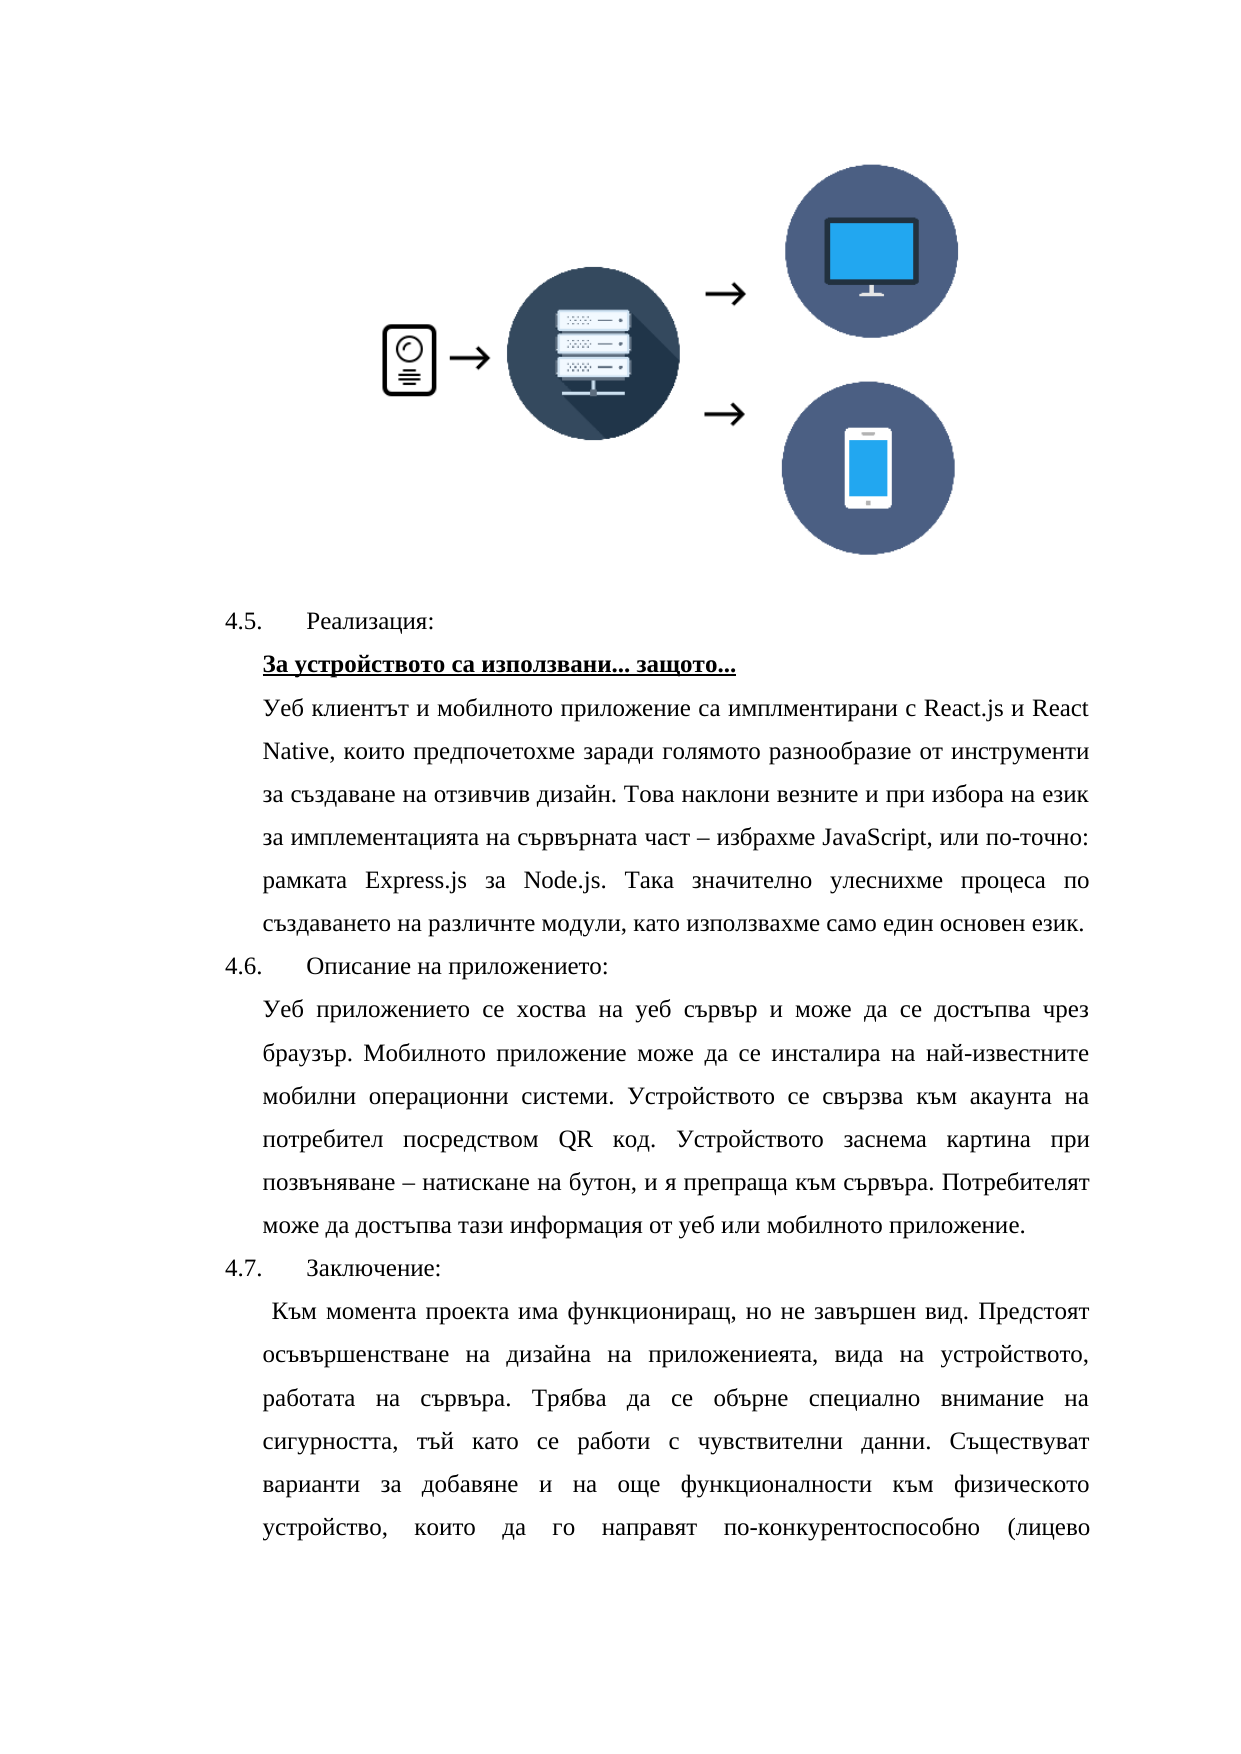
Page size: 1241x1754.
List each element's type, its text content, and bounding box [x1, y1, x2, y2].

list Заключение: [225, 1253, 1090, 1282]
list Реализация: [225, 606, 1090, 635]
list Уеб клиентът и мобилното приложение са имплментирани с React.js и React Native, които предпочетохме заради голямото разнообразие от инструменти за създаване на отзивчив дизайн. Това наклони везните и при избора на език за имплементацията на сървърната част – избрахме JavaScript, или по-точно: рамката Express.js за Node.js. Така значително улеснихме процеса по създаването на различнте модули, като използвахме само един основен език. [262, 693, 1090, 937]
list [262, 1296, 1090, 1541]
list Уеб приложението се хоства на уеб сървър и може да се достъпва чрез браузър. Мобилното приложение може да се инсталира на най-известните мобилни операционни системи. Устройството се свързва към акаунта на потребител посредством QR код. Устройството заснема картина при позвъняване – натискане на бутон, и я препраща към сървъра. Потребителят може да достъпва тази информация от уеб или мобилното приложение. [262, 994, 1090, 1239]
list Описание на приложението: [225, 951, 1090, 980]
picture [313, 150, 1040, 593]
list За устройството са използвани... защото... [262, 649, 1090, 678]
